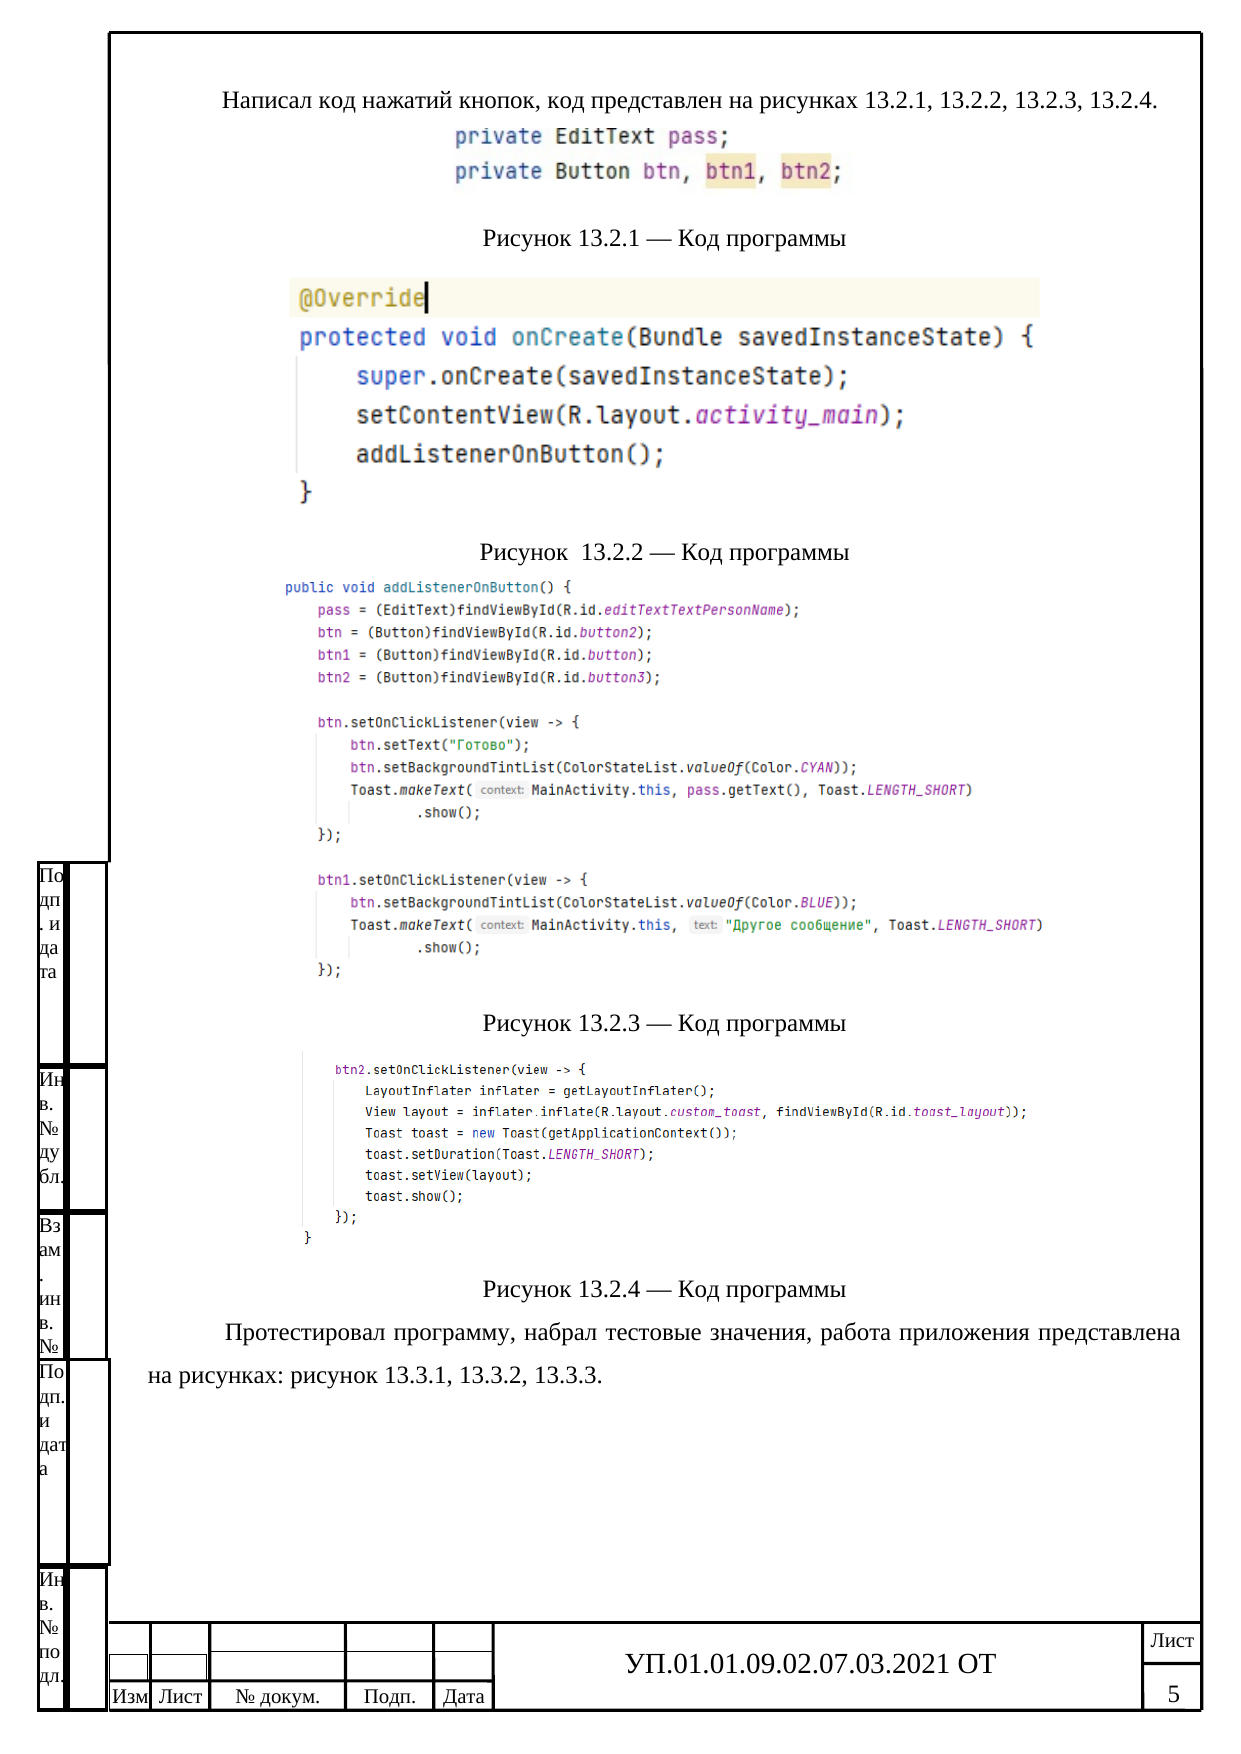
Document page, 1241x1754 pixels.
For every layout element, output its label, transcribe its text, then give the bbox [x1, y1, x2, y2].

text Рисунок 13.2.1 — Код программы [148, 129, 1181, 252]
picture [289, 266, 1040, 509]
picture [452, 128, 877, 195]
text Протестировал программу, набрал тестовые значения, работа приложения представлена на рисунках: рисунок 13.3.1, 13.3.2, 13.3.3. [148, 1317, 1181, 1389]
text Написал код нажатий кнопок, код представлен на рисунках 13.2.1, 13.2.2, 13.2.3, 13.2.4. [148, 86, 1181, 114]
picture [300, 1051, 1029, 1246]
picture [285, 580, 1044, 980]
